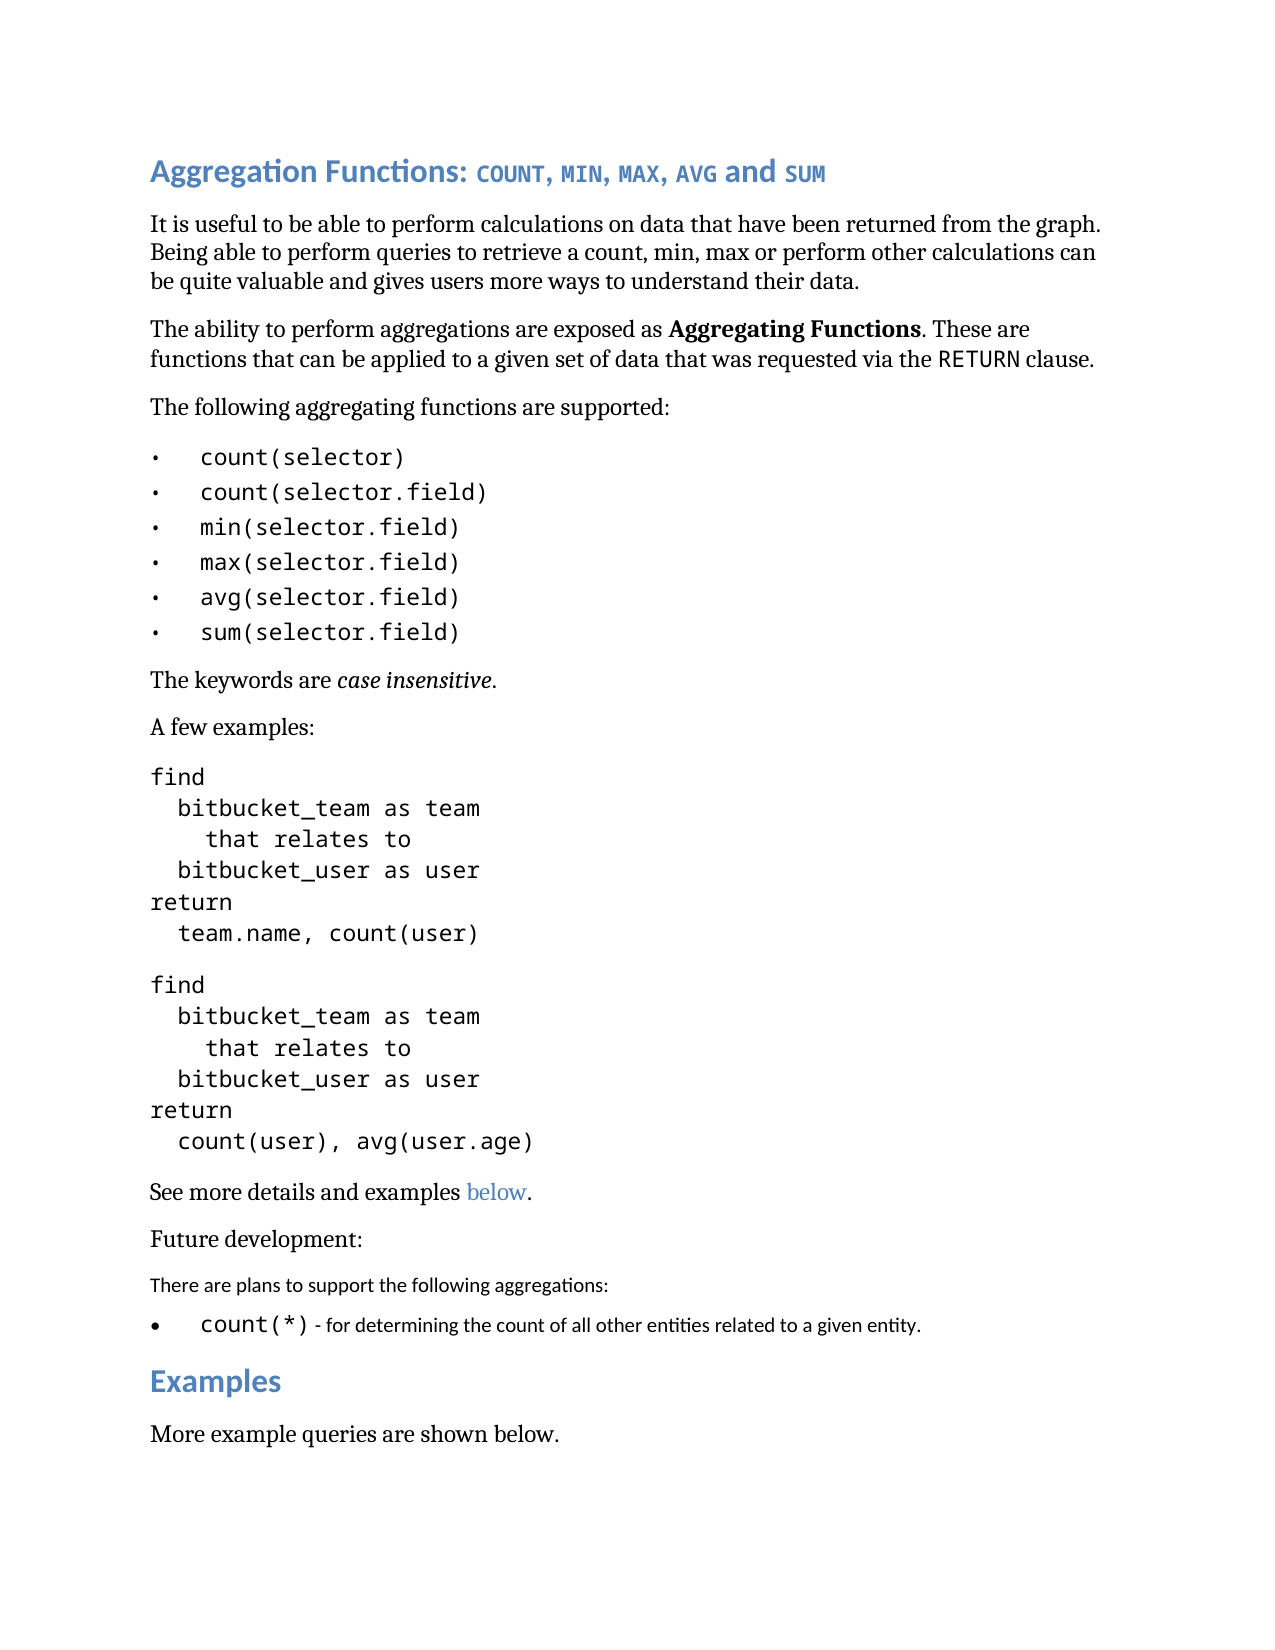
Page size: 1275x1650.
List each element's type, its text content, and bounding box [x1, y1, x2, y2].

text find bitbucket_team as team that relates to bitbucket_user as user return count(user), avg(user.age) [150, 969, 1125, 1157]
list min(selector.field) [150, 511, 1125, 542]
list count(*) - for determining the count of all other entities related to a given entity. [150, 1308, 1125, 1339]
text The keywords are case insensitive. [150, 666, 1125, 694]
list sum(selector.field) [150, 616, 1125, 647]
list count(selector.field) [150, 476, 1125, 507]
text A few examples: [150, 713, 1125, 742]
text See more details and examples below. [150, 1177, 1125, 1206]
subtitle Aggregation Functions: COUNT, MIN, MAX, AVG and SUM [150, 150, 1125, 191]
text The following aggregating functions are supported: [150, 393, 1125, 422]
text It is useful to be able to perform calculations on data that have been returned from the graph. Being able to perform queries to retrieve a count, min, max or perform other calculations can be quite valuable and gives users more ways to understand their data. [150, 209, 1125, 296]
text The ability to perform aggregations are exposed as Aggregating Functions. These are functions that can be applied to a given set of data that was requested via the RETURN clause. [150, 314, 1125, 374]
list count(selector) [150, 441, 1125, 472]
text find bitbucket_team as team that relates to bitbucket_user as user return team.name, count(user) [150, 761, 1125, 948]
list max(selector.field) [150, 546, 1125, 577]
subtitle Examples [150, 1360, 1125, 1401]
text More example queries are shown below. [150, 1420, 1125, 1448]
list avg(selector.field) [150, 581, 1125, 612]
text There are plans to support the following aggregations: [150, 1272, 1125, 1298]
text Future development: [150, 1225, 1125, 1254]
